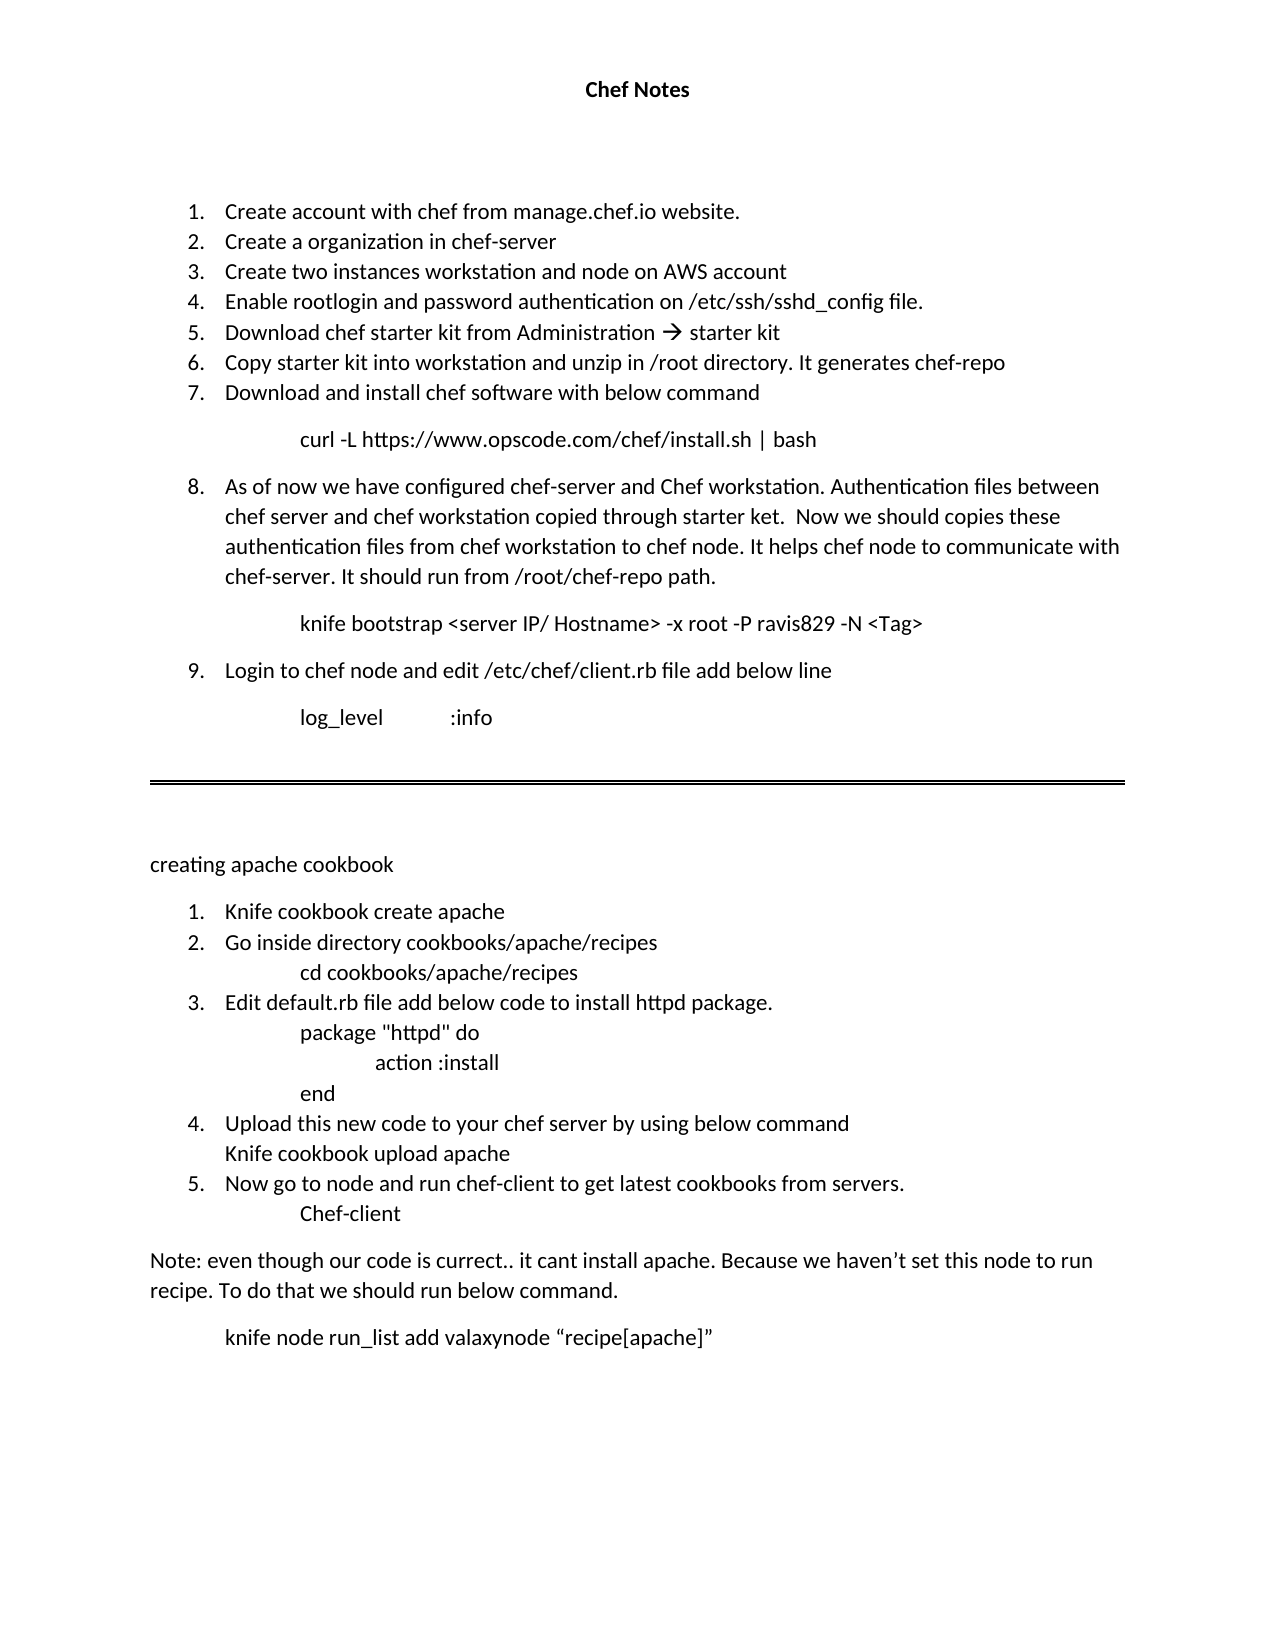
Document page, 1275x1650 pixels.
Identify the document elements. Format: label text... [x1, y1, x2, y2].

list Upload this new code to your chef server by using below command [187, 1109, 1125, 1137]
list Create two instances workstation and node on AWS account [187, 257, 1125, 285]
list Knife cookbook create apache [187, 897, 1125, 925]
list Login to chef node and edit /etc/chef/client.rb file add below line [187, 656, 1125, 684]
list package "httpd" do [300, 1018, 1125, 1046]
list action :install [300, 1048, 1125, 1076]
list Chef-client [300, 1199, 1125, 1227]
list Now go to node and run chef-client to get latest cookbooks from servers. [187, 1169, 1125, 1197]
text log_level :info [225, 703, 1125, 731]
list end [300, 1079, 1125, 1107]
list Download chef starter kit from Administration starter kit [187, 318, 1125, 346]
text knife bootstrap <server IP/ Hostname> -x root -P ravis829 -N <Tag> [225, 609, 1125, 637]
list As of now we have configured chef-server and Chef workstation. Authentication files between chef server and chef workstation copied through starter ket. Now we should copies these authentication files from chef workstation to chef node. It helps chef node to communicate with chef-server. It should run from /root/chef-repo path. [187, 472, 1125, 591]
text curl -L https://www.opscode.com/chef/install.sh | bash [225, 425, 1125, 453]
list Copy starter kit into workstation and unzip in /root directory. It generates chef-repo [187, 348, 1125, 376]
list Create a organization in chef-server [187, 227, 1125, 255]
text Note: even though our code is currect.. it cant install apache. Because we haven’t set this node to run recipe. To do that we should run below command. [150, 1246, 1125, 1304]
list Create account with chef from manage.chef.io website. [187, 197, 1125, 225]
text creating apache cookbook [150, 851, 1125, 878]
list Enable rootlogin and password authentication on /etc/ssh/sshd_config file. [187, 287, 1125, 316]
list Download and install chef software with below command [187, 378, 1125, 406]
list Go inside directory cookbooks/apache/recipes [187, 928, 1125, 956]
list Knife cookbook upload apache [225, 1139, 1125, 1167]
list Edit default.rb file add below code to install httpd package. [187, 988, 1125, 1016]
list knife node run_list add valaxynode “recipe[apache]” [225, 1323, 1125, 1351]
list cd cookbooks/apache/recipes [300, 958, 1125, 986]
